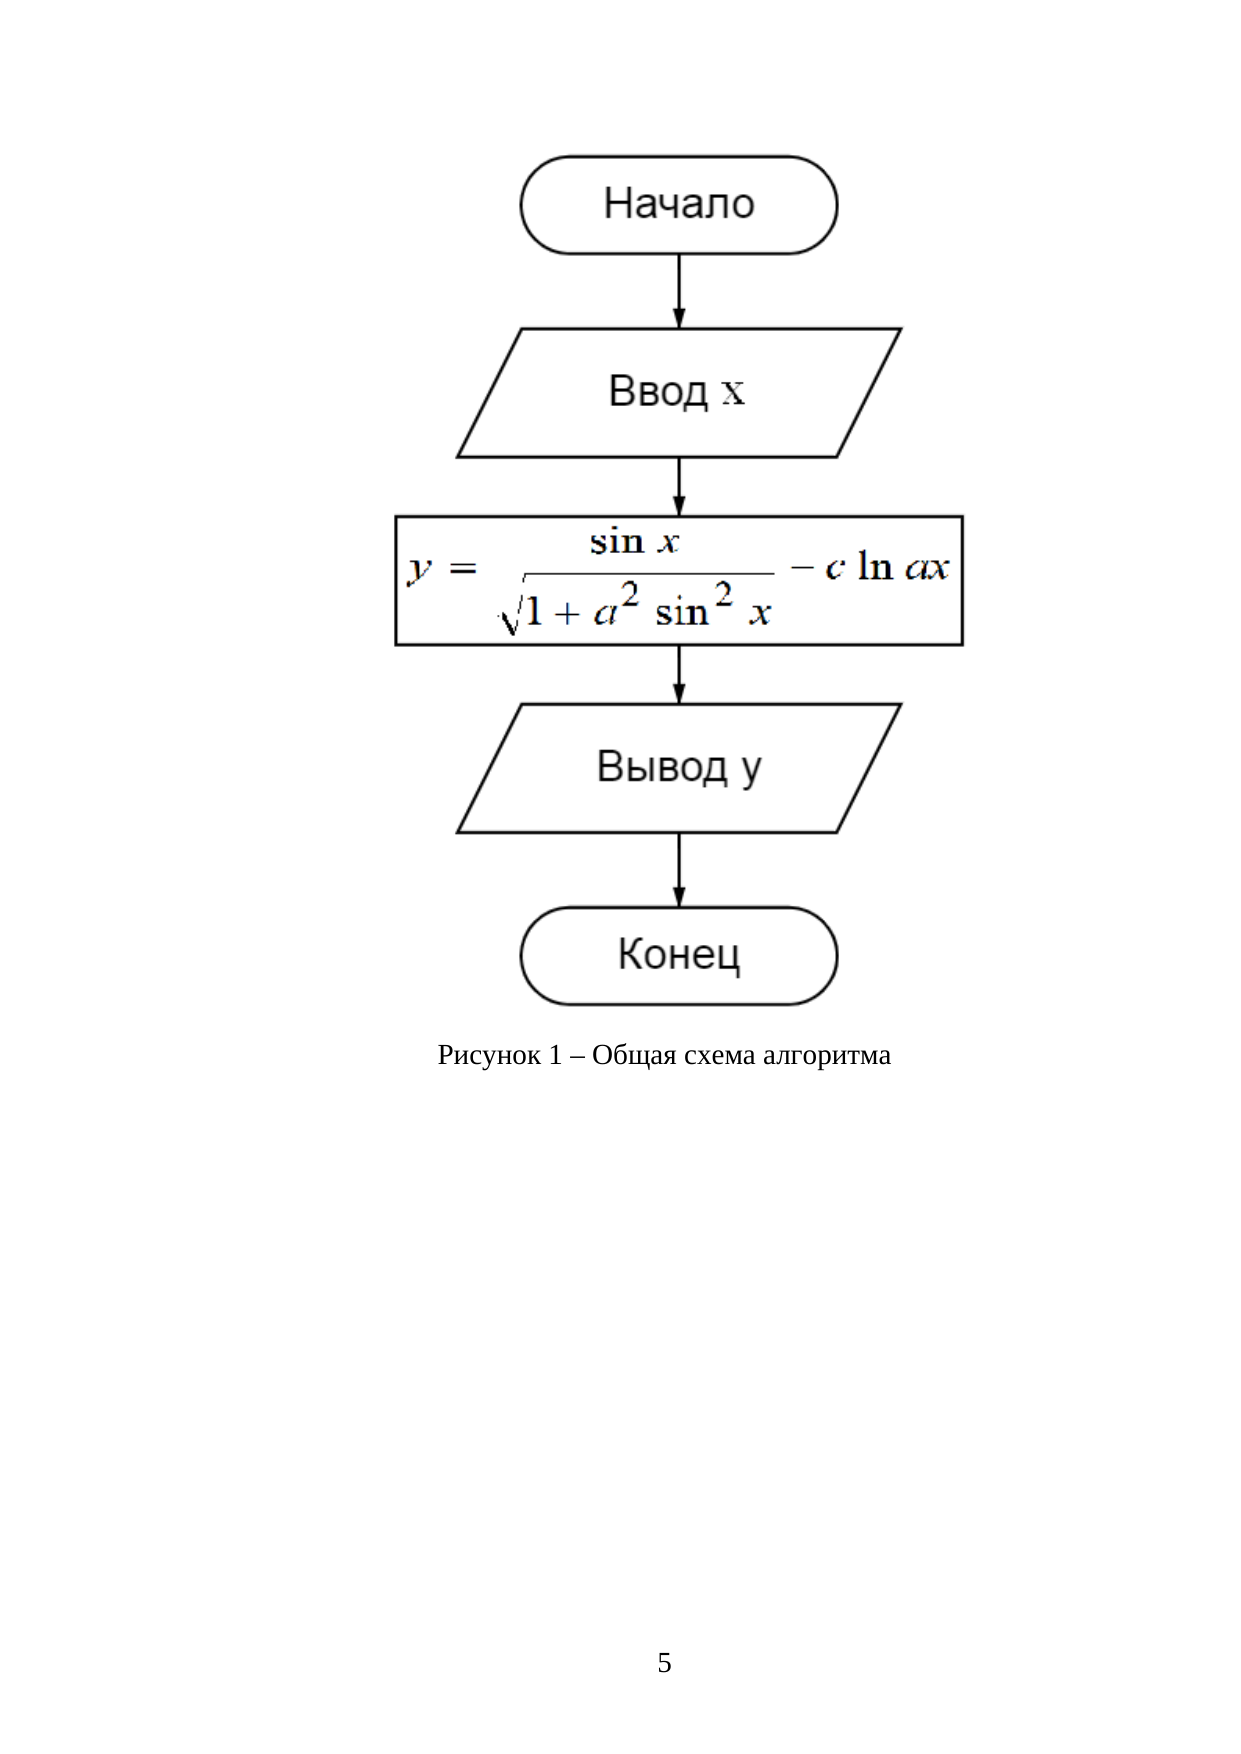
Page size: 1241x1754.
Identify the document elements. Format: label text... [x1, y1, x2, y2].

text Рисунок 1 – Общая схема алгоритма [177, 1037, 1152, 1071]
picture [357, 151, 972, 1016]
